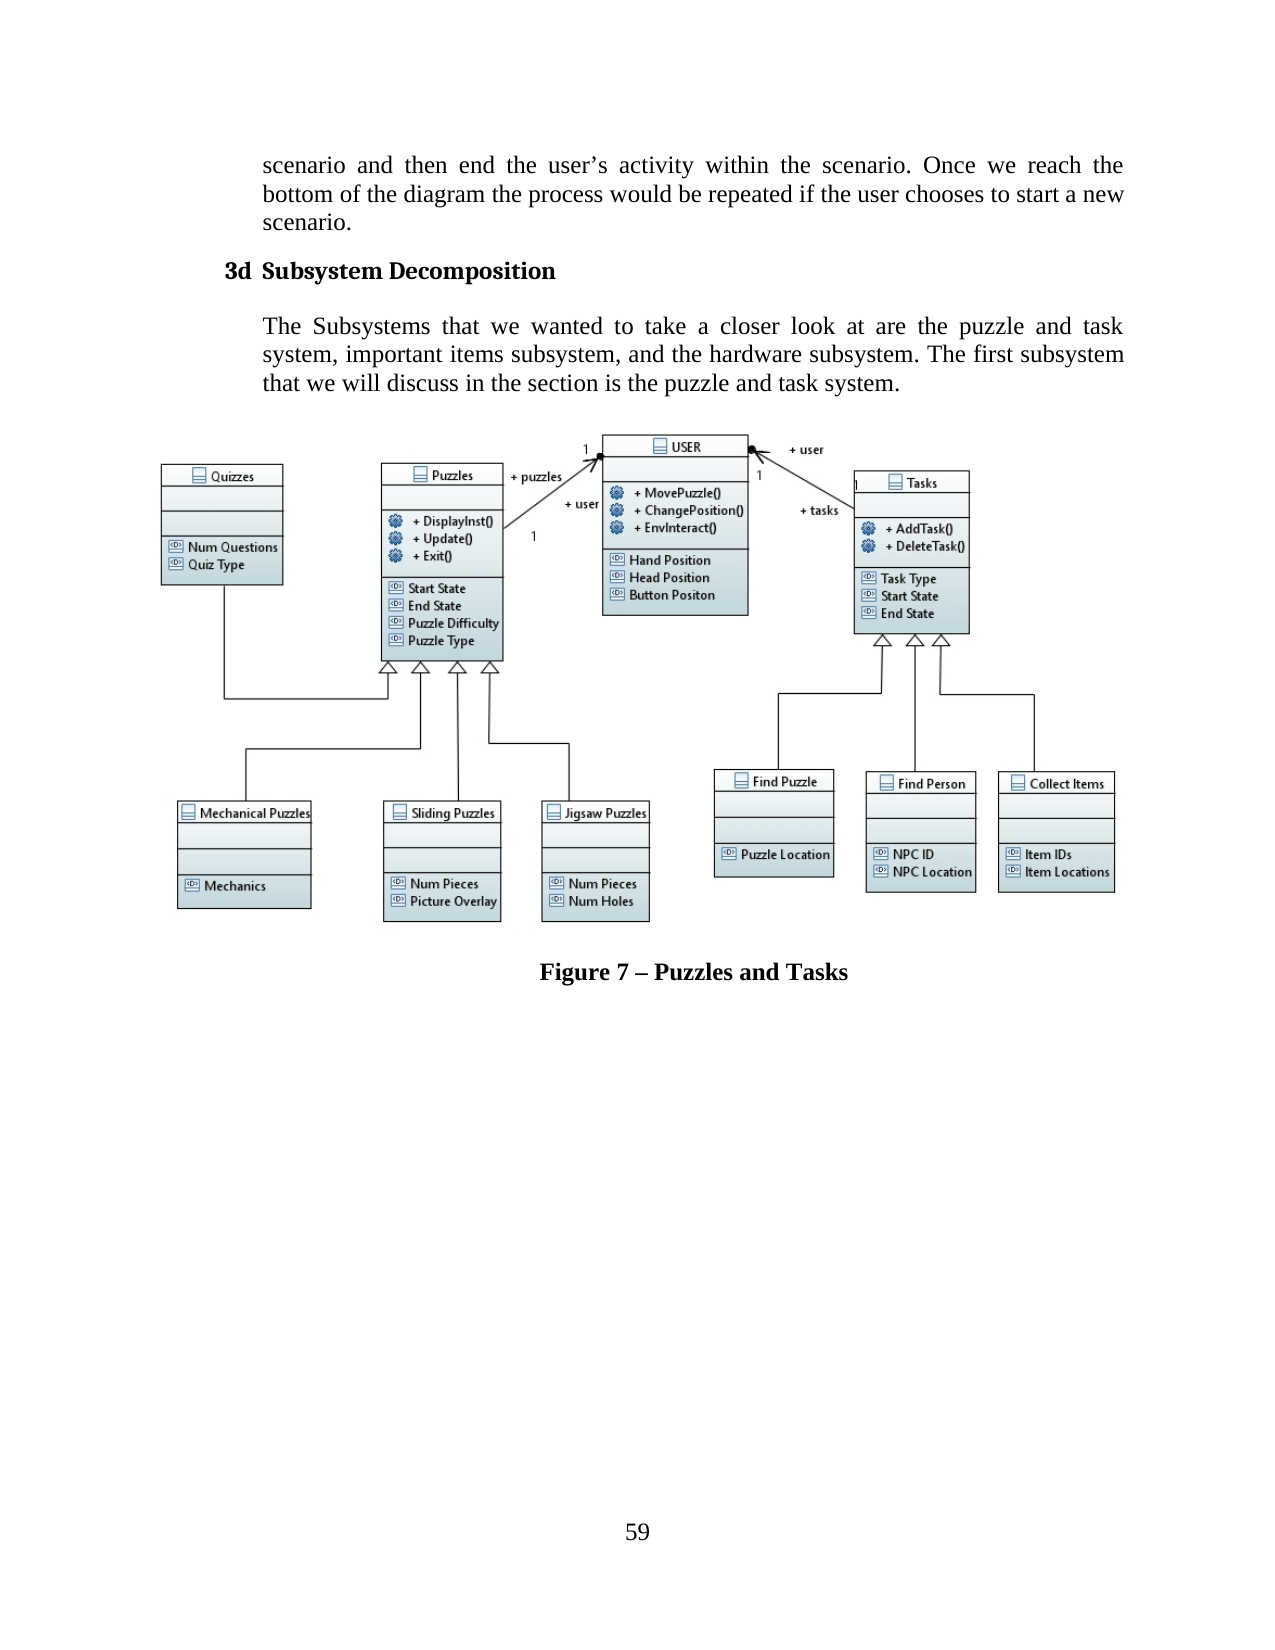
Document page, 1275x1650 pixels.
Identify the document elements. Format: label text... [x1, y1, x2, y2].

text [262, 150, 1125, 236]
picture [150, 415, 1125, 933]
text Figure 7 – Puzzles and Tasks [262, 933, 1125, 986]
subtitle The Subsystems that we wanted to take a closer look at are the puzzle and task system, important items subsystem, and the hardware subsystem. The first subsystem that we will discuss in the section is the puzzle and task system. [262, 311, 1125, 397]
subtitle Subsystem Decomposition [225, 257, 1125, 286]
